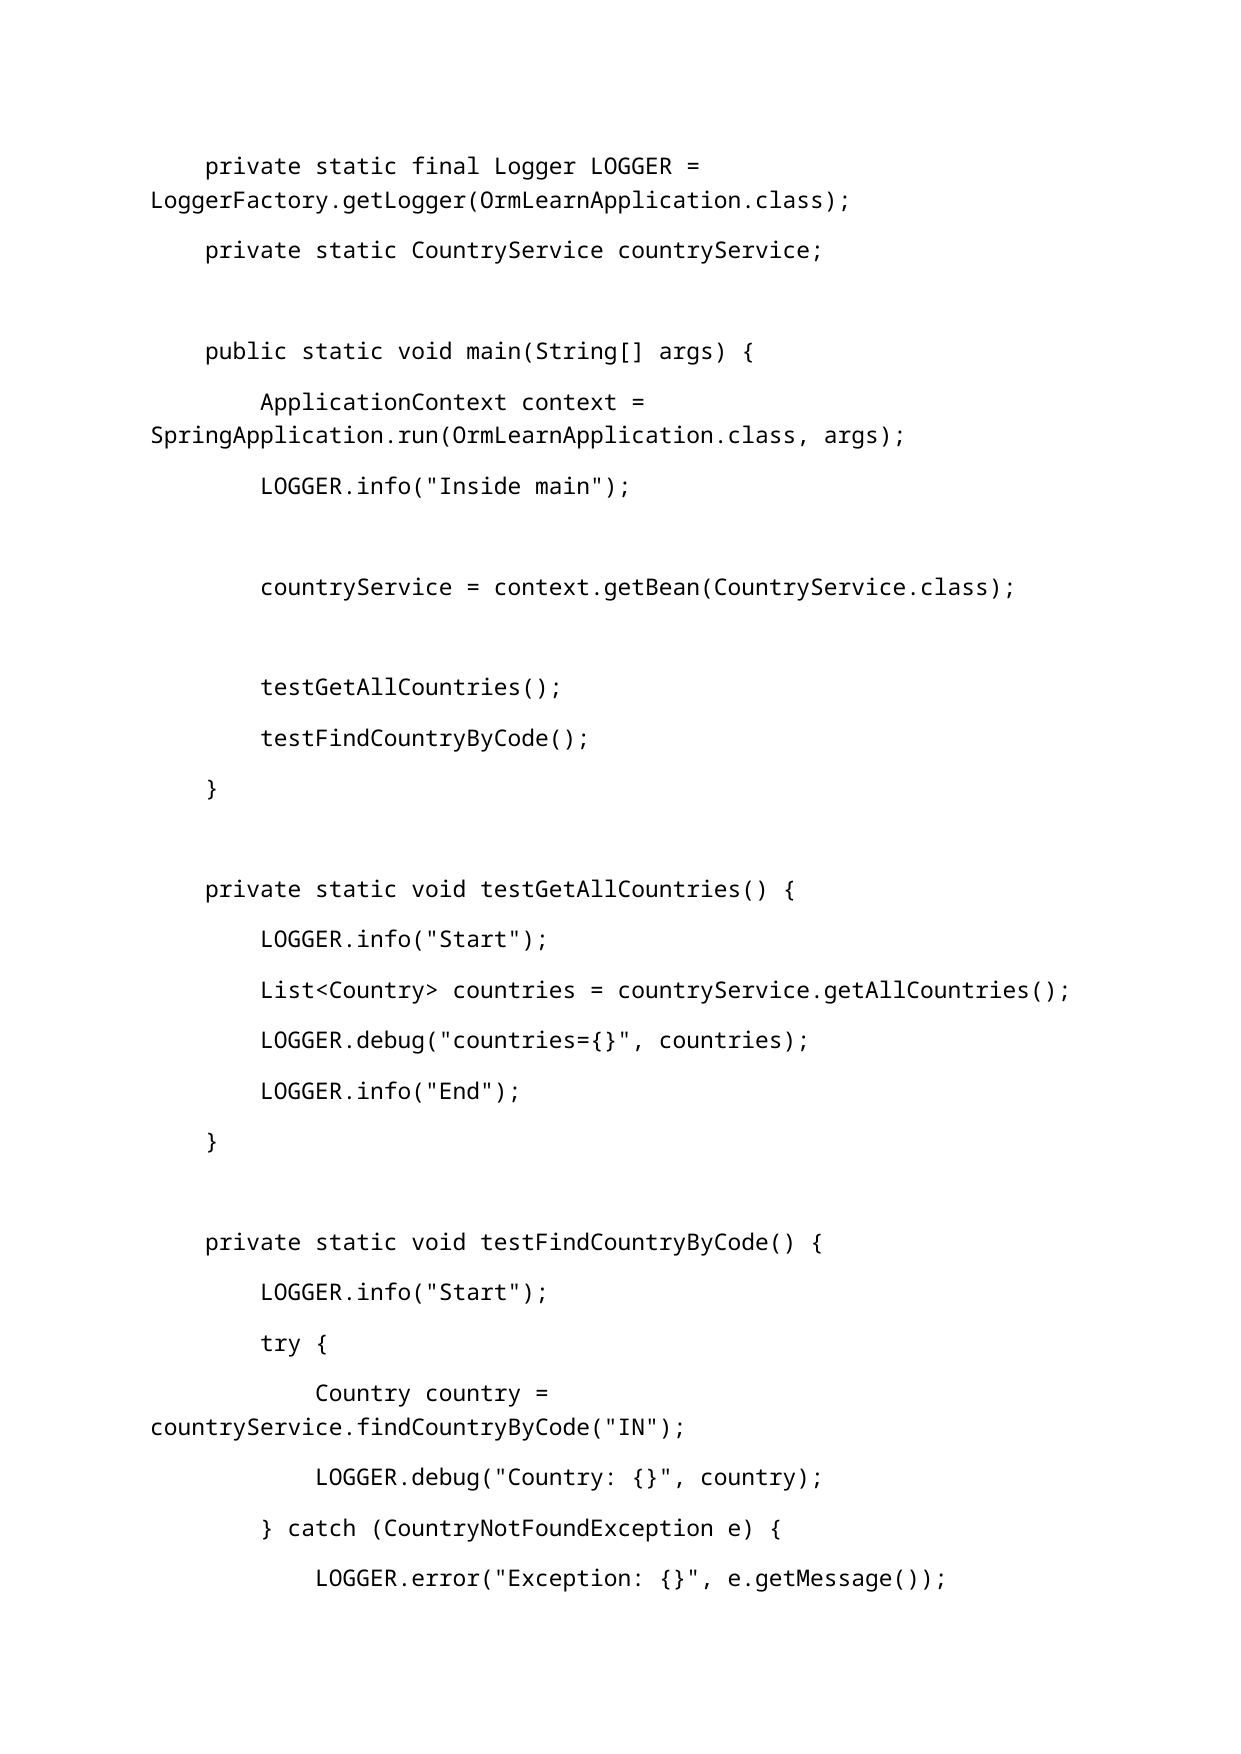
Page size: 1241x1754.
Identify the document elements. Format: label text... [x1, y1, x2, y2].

text LOGGER.info("Start"); [150, 1276, 1090, 1307]
text } [150, 772, 1090, 803]
text LOGGER.error("Exception: {}", e.getMessage()); [150, 1562, 1090, 1593]
text LOGGER.debug("countries={}", countries); [150, 1024, 1090, 1055]
text private static void testFindCountryByCode() { [150, 1226, 1090, 1257]
text public static void main(String[] args) { [150, 335, 1090, 366]
text LOGGER.debug("Country: {}", country); [150, 1461, 1090, 1492]
text } [150, 1125, 1090, 1156]
text testFindCountryByCode(); [150, 722, 1090, 753]
text try { [150, 1327, 1090, 1358]
text ApplicationContext context = SpringApplication.run(OrmLearnApplication.class, args); [150, 385, 1090, 450]
text countryService = context.getBean(CountryService.class); [150, 570, 1090, 602]
text LOGGER.info("Inside main"); [150, 469, 1090, 501]
text LOGGER.info("Start"); [150, 923, 1090, 954]
text LOGGER.info("End"); [150, 1074, 1090, 1106]
text private static CountryService countryService; [150, 234, 1090, 265]
text Country country = countryService.findCountryByCode("IN"); [150, 1377, 1090, 1442]
text } catch (CountryNotFoundException e) { [150, 1512, 1090, 1543]
text testGetAllCountries(); [150, 671, 1090, 702]
text private static final Logger LOGGER = LoggerFactory.getLogger(OrmLearnApplication.class); [150, 150, 1090, 215]
text List<Country> countries = countryService.getAllCountries(); [150, 974, 1090, 1005]
text private static void testGetAllCountries() { [150, 873, 1090, 904]
